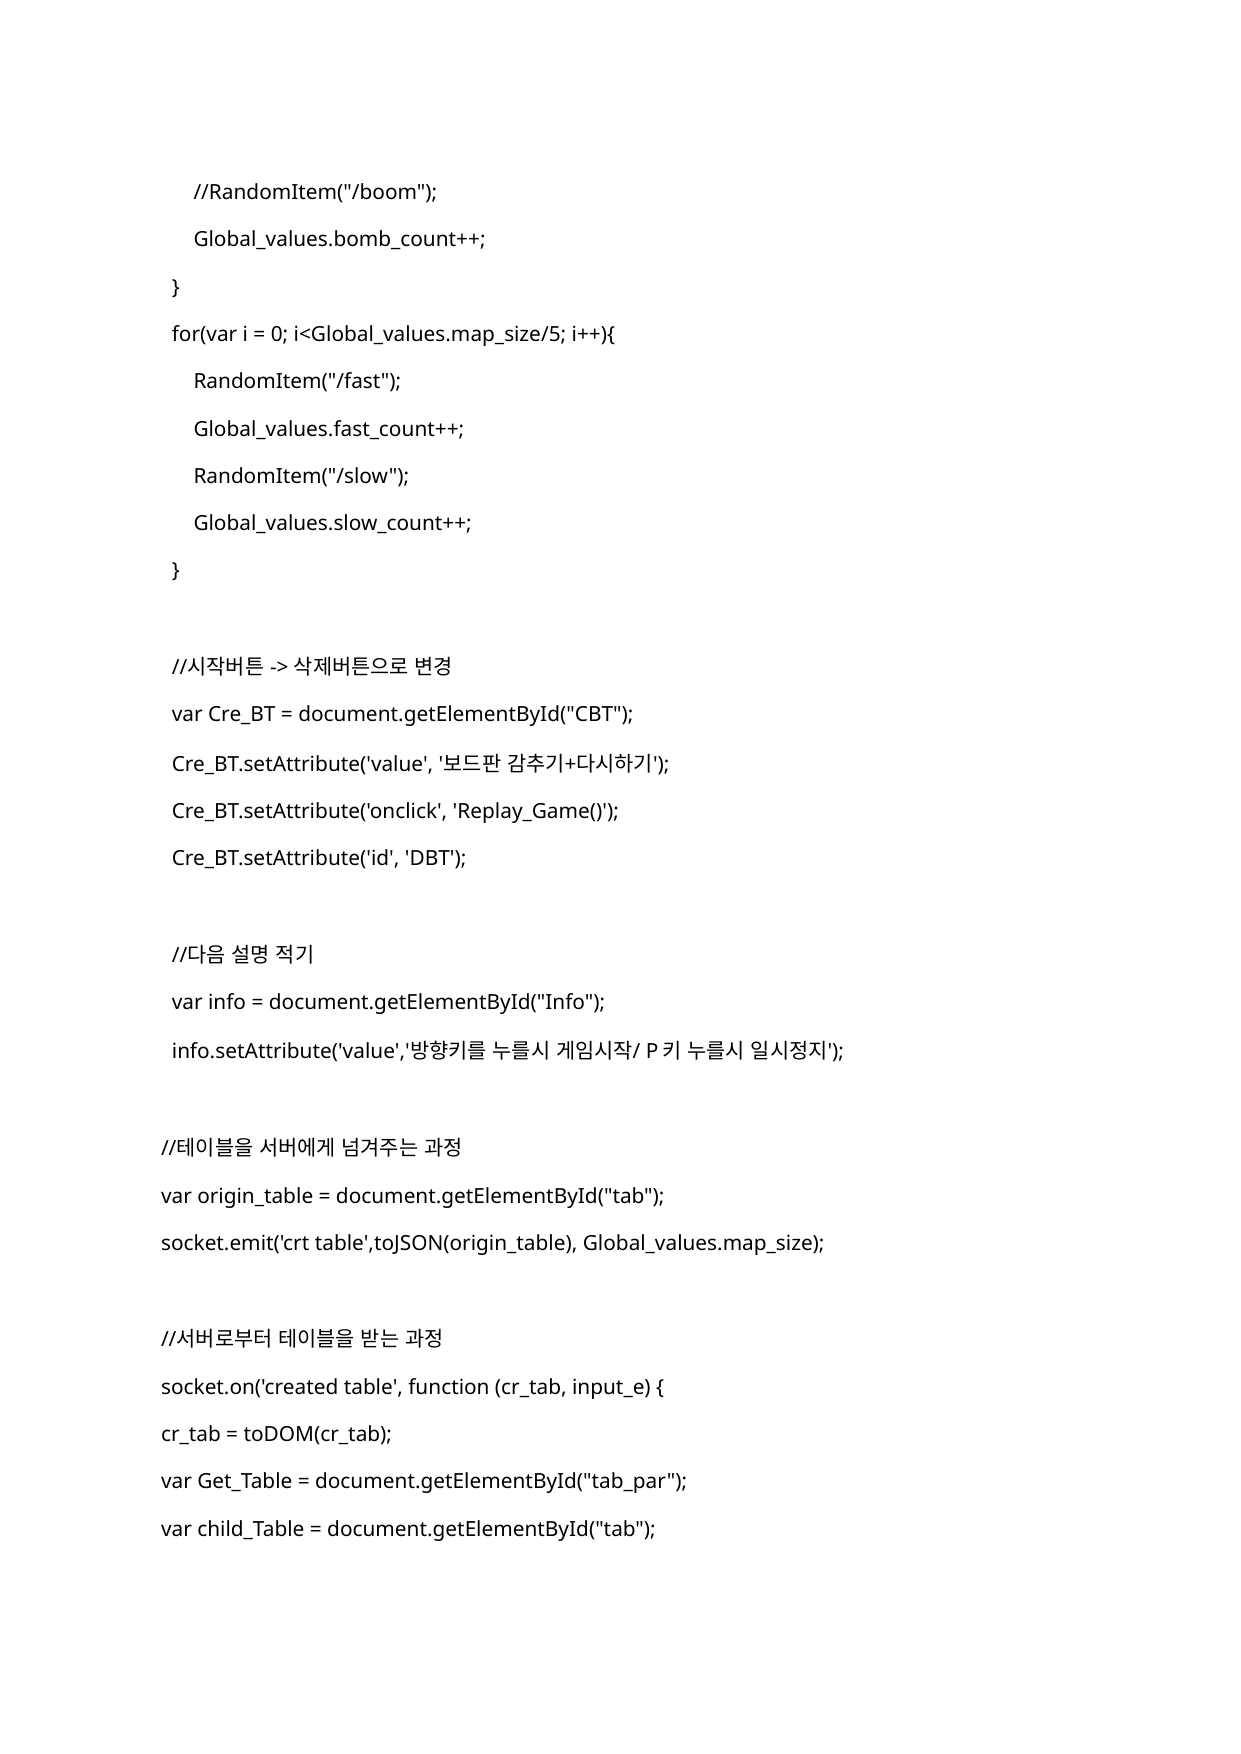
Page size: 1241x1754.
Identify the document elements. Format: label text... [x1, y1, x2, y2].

text cr_tab = toDOM(cr_tab); [150, 1419, 1090, 1448]
text //서버로부터 테이블을 받는 과정 [150, 1323, 1090, 1353]
text //다음 설명 적기 [150, 938, 1090, 968]
text for(var i = 0; i<Global_values.map_size/5; i++){ [150, 319, 1090, 347]
text //테이블을 서버에게 넘겨주는 과정 [150, 1131, 1090, 1162]
text RandomItem("/fast"); [150, 366, 1090, 395]
text Cre_BT.setAttribute('id', 'DBT'); [150, 843, 1090, 872]
text var info = document.getElementById("Info"); [150, 987, 1090, 1016]
text socket.emit('crt table',toJSON(origin_table), Global_values.map_size); [150, 1228, 1090, 1256]
text Cre_BT.setAttribute('value', '보드판 감추기+다시하기'); [150, 747, 1090, 777]
text var Get_Table = document.getElementById("tab_par"); [150, 1467, 1090, 1495]
text socket.on('created table', function (cr_tab, input_e) { [150, 1372, 1090, 1400]
text } [150, 272, 1090, 300]
text RandomItem("/slow"); [150, 461, 1090, 489]
text Cre_BT.setAttribute('onclick', 'Replay_Game()'); [150, 796, 1090, 824]
text info.setAttribute('value','방향키를 누를시 게임시작/ P키 누를시 일시정지'); [150, 1035, 1090, 1065]
text //RandomItem("/boom"); [150, 177, 1090, 206]
text var child_Table = document.getElementById("tab"); [150, 1514, 1090, 1542]
text } [150, 556, 1090, 584]
text Global_values.slow_count++; [150, 508, 1090, 537]
text var origin_table = document.getElementById("tab"); [150, 1181, 1090, 1209]
text Global_values.bomb_count++; [150, 224, 1090, 253]
text Global_values.fast_count++; [150, 414, 1090, 442]
text //시작버튼 -> 삭제버튼으로 변경 [150, 650, 1090, 680]
text var Cre_BT = document.getElementById("CBT"); [150, 699, 1090, 728]
